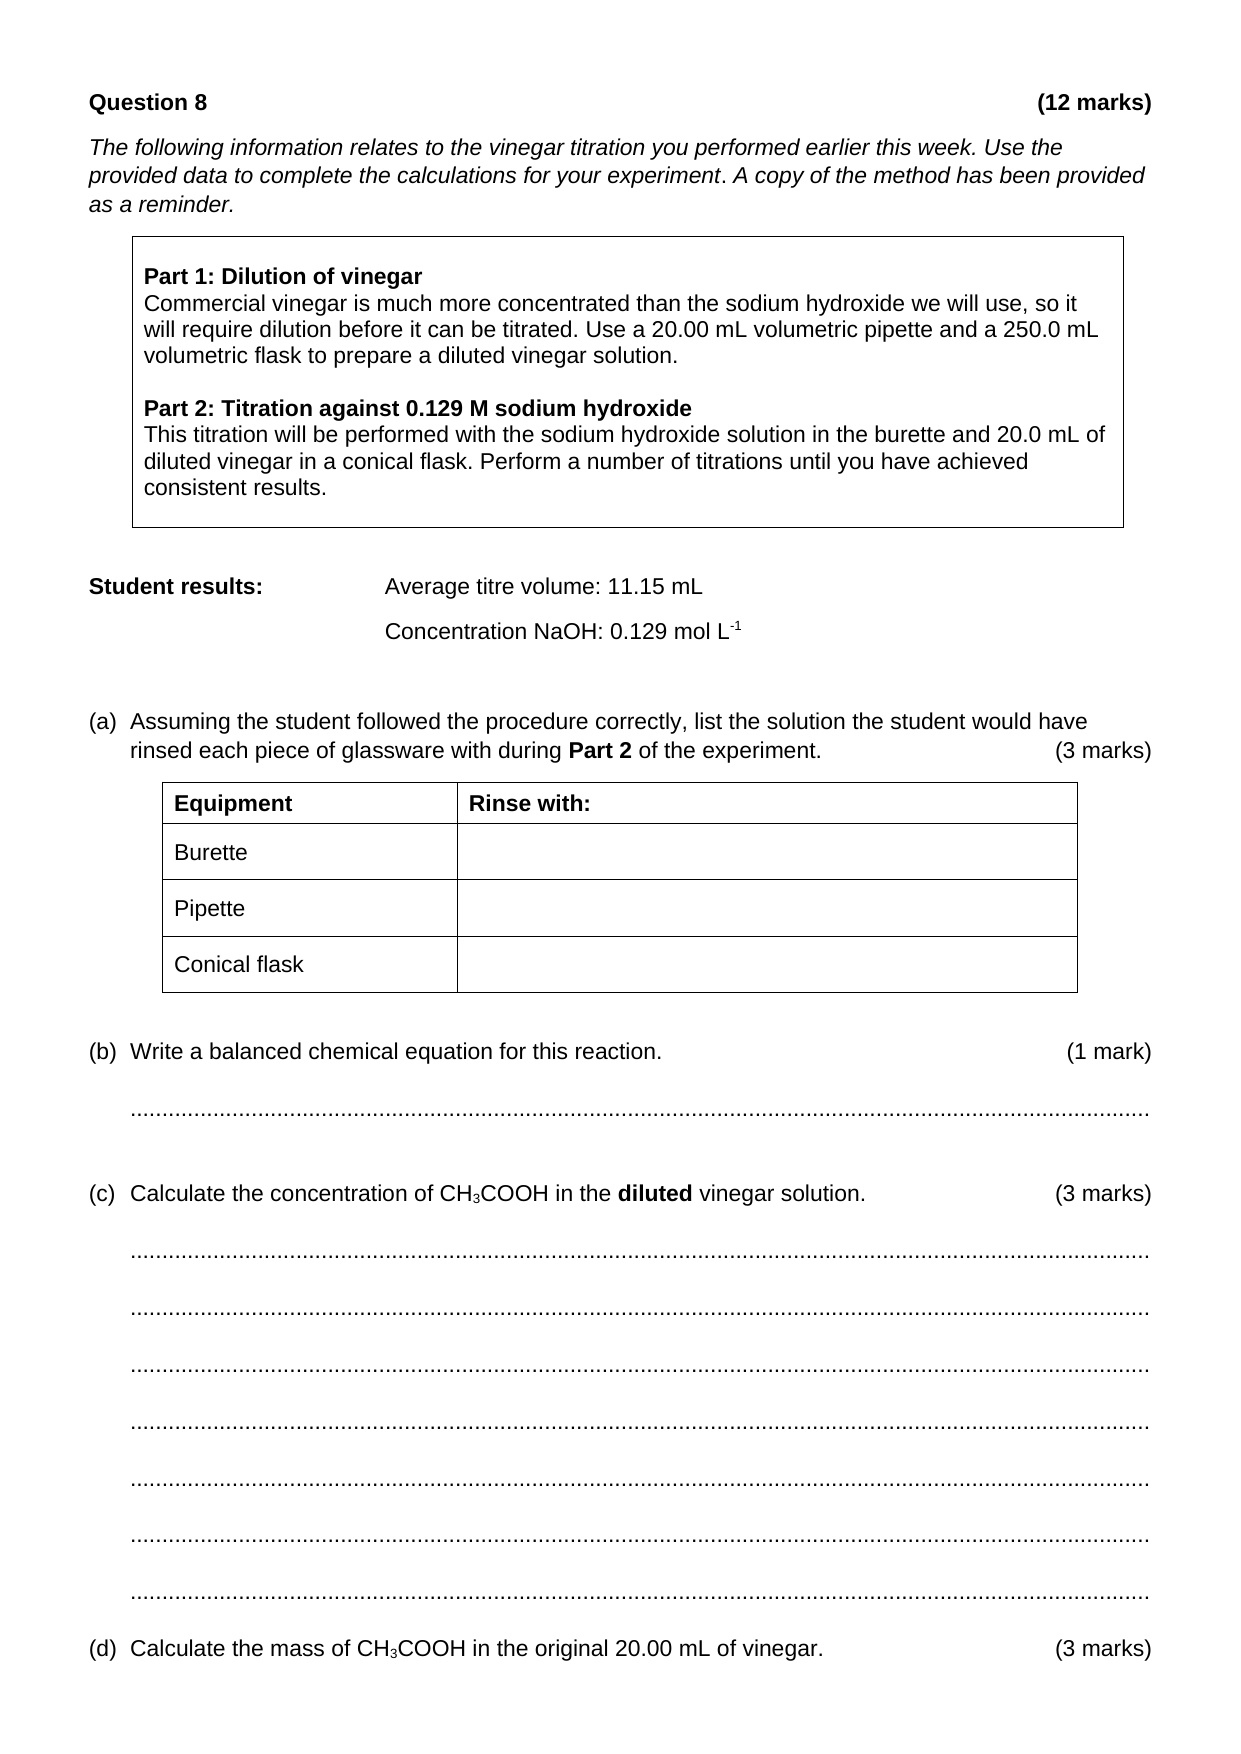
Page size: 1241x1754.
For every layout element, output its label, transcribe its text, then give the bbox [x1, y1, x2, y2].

table_header Rinse with: [458, 783, 1077, 823]
table_cell Burette [163, 824, 457, 879]
text Concentration NaOH: 0.129 mol L-1 [89, 618, 1152, 644]
table_header Equipment [163, 783, 457, 823]
table_cell [458, 937, 1077, 992]
table_cell Pipette [163, 880, 457, 936]
table_cell Conical flask [163, 937, 457, 992]
list Assuming the student followed the procedure correctly, list the solution the student would have rinsed each piece of glassware with during Part 2 of the experiment. (3 marks) [89, 708, 1152, 763]
table_cell [458, 824, 1077, 879]
list Calculate the concentration of CH3COOH in the diluted vinegar solution. (3 marks) [89, 1180, 1152, 1206]
list Calculate the mass of CH3COOH in the original 20.00 mL of vinegar. (3 marks) [89, 1635, 1152, 1661]
table_header Part 1: Dilution of vinegar Commercial vinegar is much more concentrated than the sodium hydroxide we will use, so it will require dilution before it can be titrated. Use a 20.00 mL volumetric pipette and a 250.0 mL volumetric flask to prepare a diluted vinegar solution. Part 2: Titration against 0.129 M sodium hydroxide This titration will be performed with the sodium hydroxide solution in the burette and 20.0 mL of diluted vinegar in a conical flask. Perform a number of titrations until you have achieved consistent results. [133, 237, 1123, 527]
text The following information relates to the vinegar titration you performed earlier this week. Use the provided data to complete the calculations for your experiment. A copy of the method has been provided as a reminder. [89, 134, 1152, 217]
list Write a balanced chemical equation for this reaction. (1 mark) [89, 1038, 1152, 1064]
table_cell [458, 880, 1077, 936]
text Question 8 (12 marks) [89, 89, 1152, 115]
text Student results: Average titre volume: 11.15 mL [89, 573, 1152, 599]
